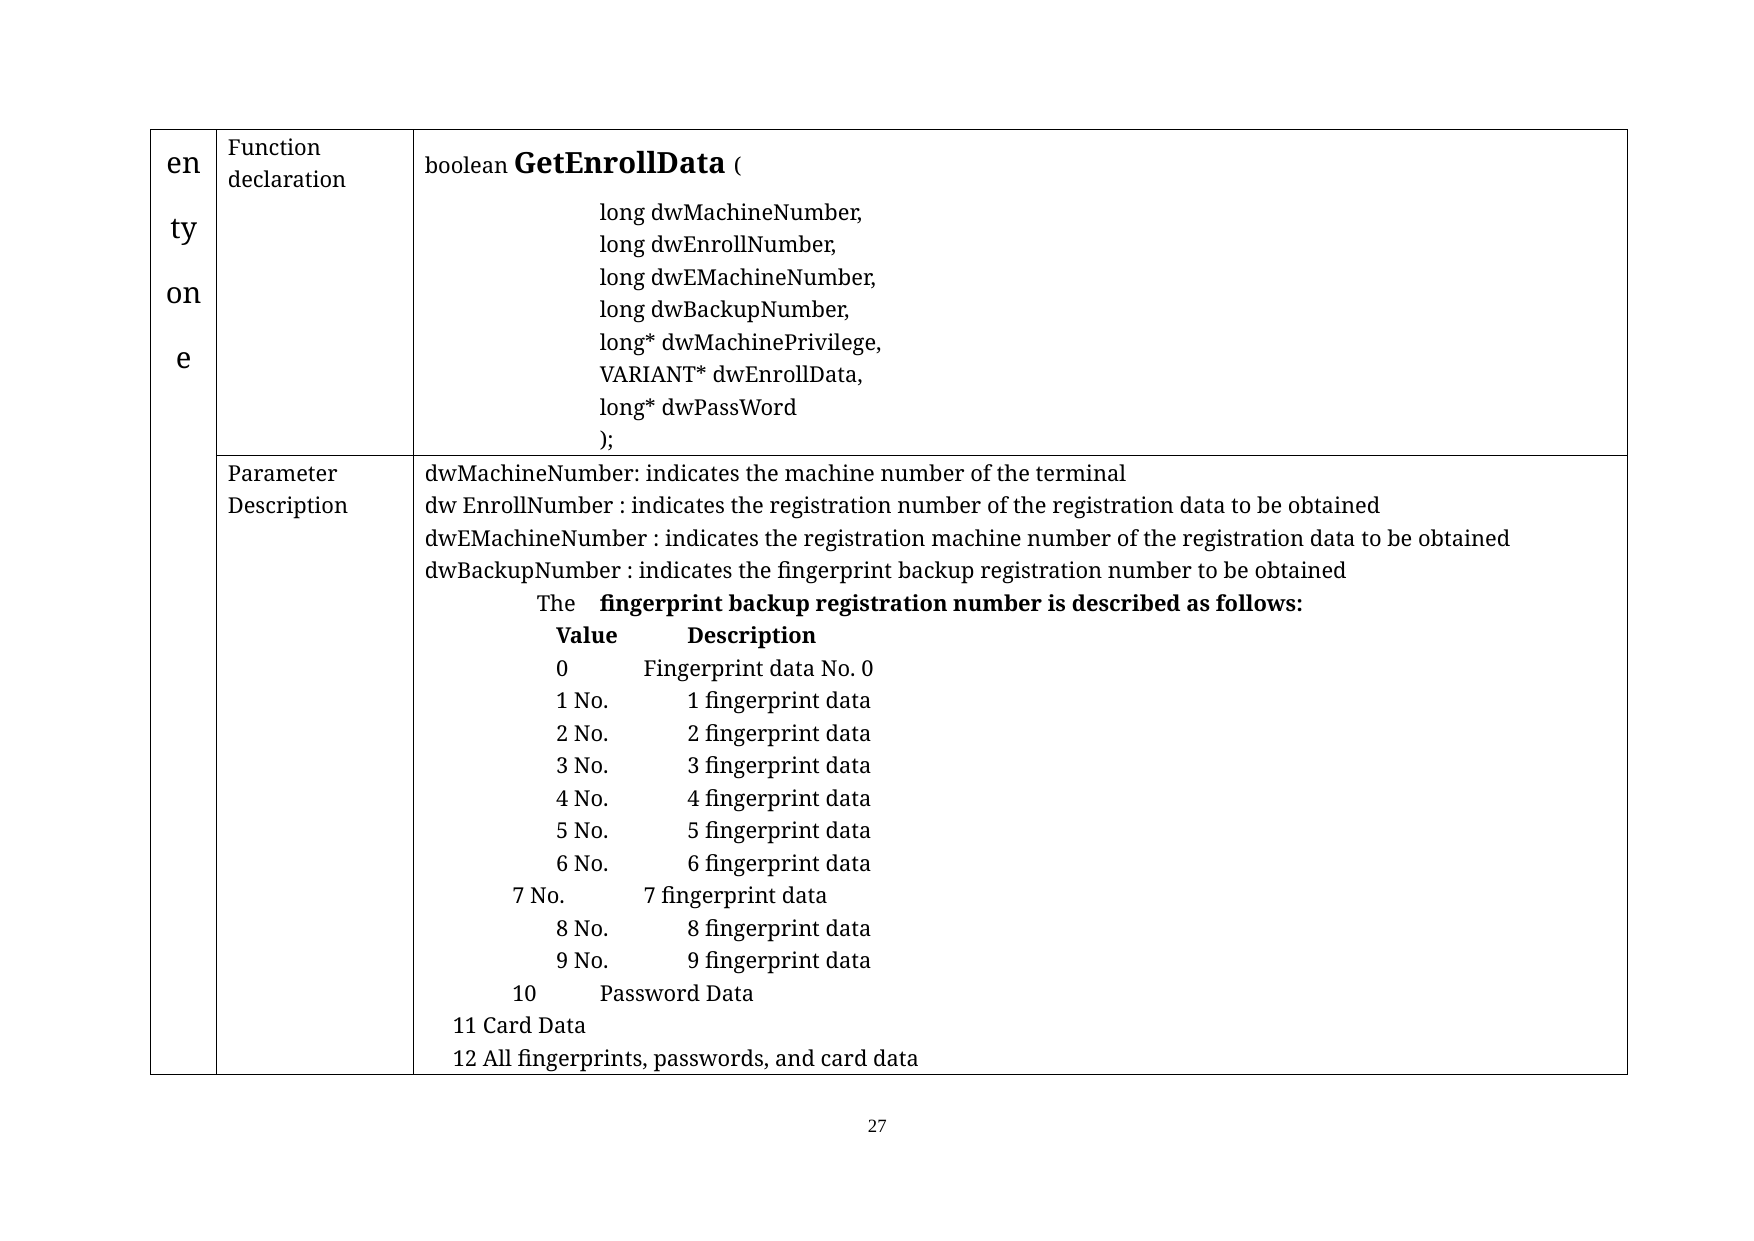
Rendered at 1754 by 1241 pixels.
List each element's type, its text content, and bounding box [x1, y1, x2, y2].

table_cell twenty one [151, 130, 216, 1074]
table_cell Function declaration [217, 130, 413, 455]
table_cell boolean GetEnrollData ( long dwMachineNumber, long dwEnrollNumber, long dwEMachineNumber, long dwBackupNumber, long* dwMachinePrivilege, VARIANT* dwEnrollData, long* dwPassWord ); [414, 130, 1627, 455]
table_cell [414, 456, 1627, 1074]
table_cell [217, 456, 413, 1074]
